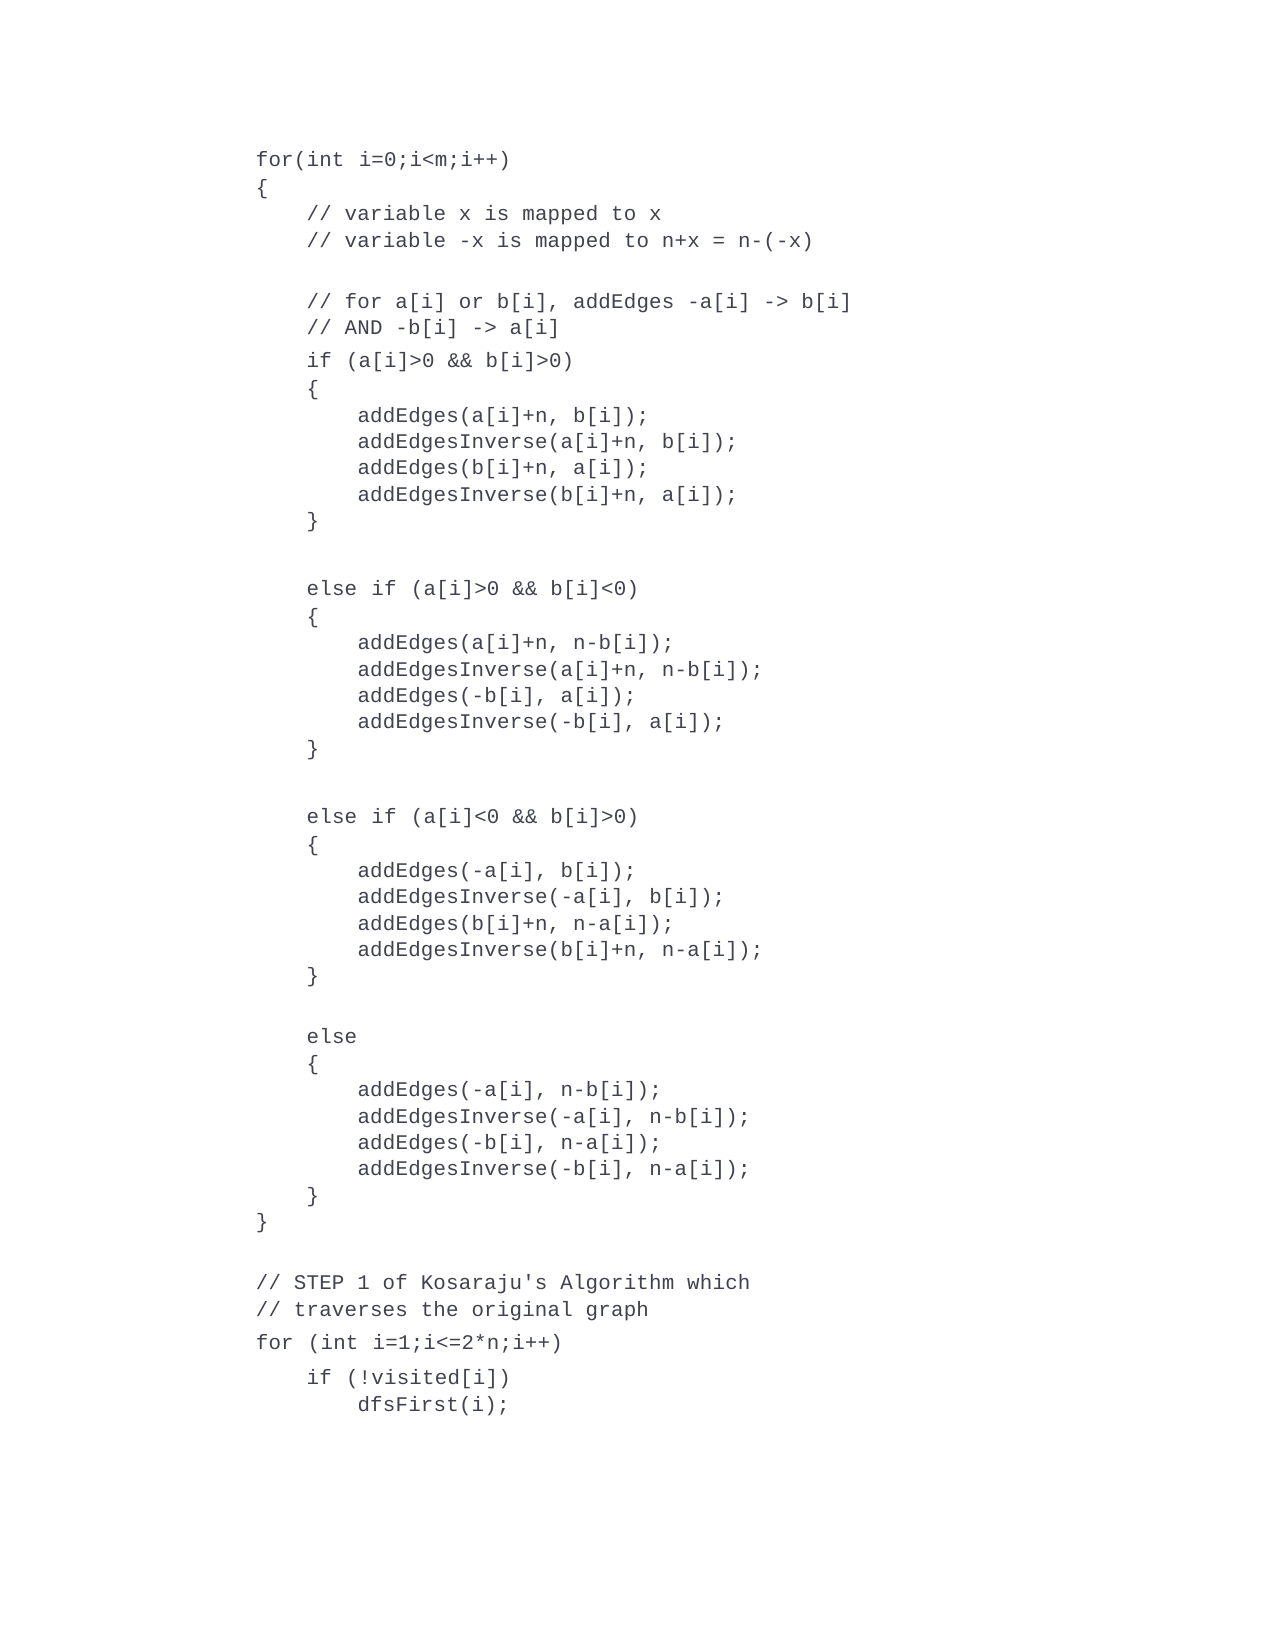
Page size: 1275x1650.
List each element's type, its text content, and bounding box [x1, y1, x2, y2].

text addEdgesInverse(b[i]+n, n-a[i]); [205, 939, 1157, 963]
text } [205, 1211, 1157, 1235]
text addEdges(a[i]+n, b[i]); [205, 404, 1157, 428]
text addEdges(b[i]+n, n-a[i]); [205, 913, 1157, 936]
text } [205, 510, 1157, 534]
text } [205, 1185, 1157, 1208]
text addEdgesInverse(-a[i], n-b[i]); [205, 1106, 1157, 1129]
text addEdgesInverse(-b[i], a[i]); [205, 711, 1157, 735]
text } [205, 738, 1157, 761]
text addEdgesInverse(b[i]+n, a[i]); [205, 484, 1157, 507]
text addEdges(-b[i], n-a[i]); [205, 1132, 1157, 1156]
text addEdges(-a[i], b[i]); [205, 860, 1157, 884]
text addEdgesInverse(a[i]+n, n-b[i]); [205, 659, 1157, 682]
text dfsFirst(i); [205, 1394, 1157, 1418]
text addEdgesInverse(-a[i], b[i]); [205, 886, 1157, 910]
text // STEP 1 of Kosaraju's Algorithm which [205, 1272, 1157, 1296]
text addEdgesInverse(a[i]+n, b[i]); [205, 431, 1157, 454]
text // variable x is mapped to x [205, 203, 1157, 227]
text for (int i=1;i<=2*n;i++) [205, 1325, 1157, 1356]
text { [205, 378, 1157, 402]
text { [205, 834, 1157, 857]
text // for a[i] or b[i], addEdges -a[i] -> b[i] [205, 291, 1157, 314]
text if (a[i]>0 && b[i]>0) [205, 343, 1157, 375]
text addEdges(a[i]+n, n-b[i]); [205, 632, 1157, 656]
text if (!visited[i]) [205, 1360, 1157, 1391]
text addEdges(-a[i], n-b[i]); [205, 1079, 1157, 1103]
text // AND -b[i] -> a[i] [205, 317, 1157, 341]
text addEdges(b[i]+n, a[i]); [205, 457, 1157, 481]
text addEdges(-b[i], a[i]); [205, 685, 1157, 709]
text else if (a[i]>0 && b[i]<0) [205, 571, 1157, 602]
text } [205, 965, 1157, 989]
text else if (a[i]<0 && b[i]>0) [205, 799, 1157, 830]
text { [205, 606, 1157, 629]
text // traverses the original graph [205, 1298, 1157, 1322]
text // variable -x is mapped to n+x = n-(-x) [205, 229, 1157, 253]
text addEdgesInverse(-b[i], n-a[i]); [205, 1158, 1157, 1182]
text for(int i=0;i<m;i++) [205, 142, 1157, 173]
text { [205, 177, 1157, 201]
text else [205, 1027, 1157, 1050]
text { [205, 1053, 1157, 1077]
